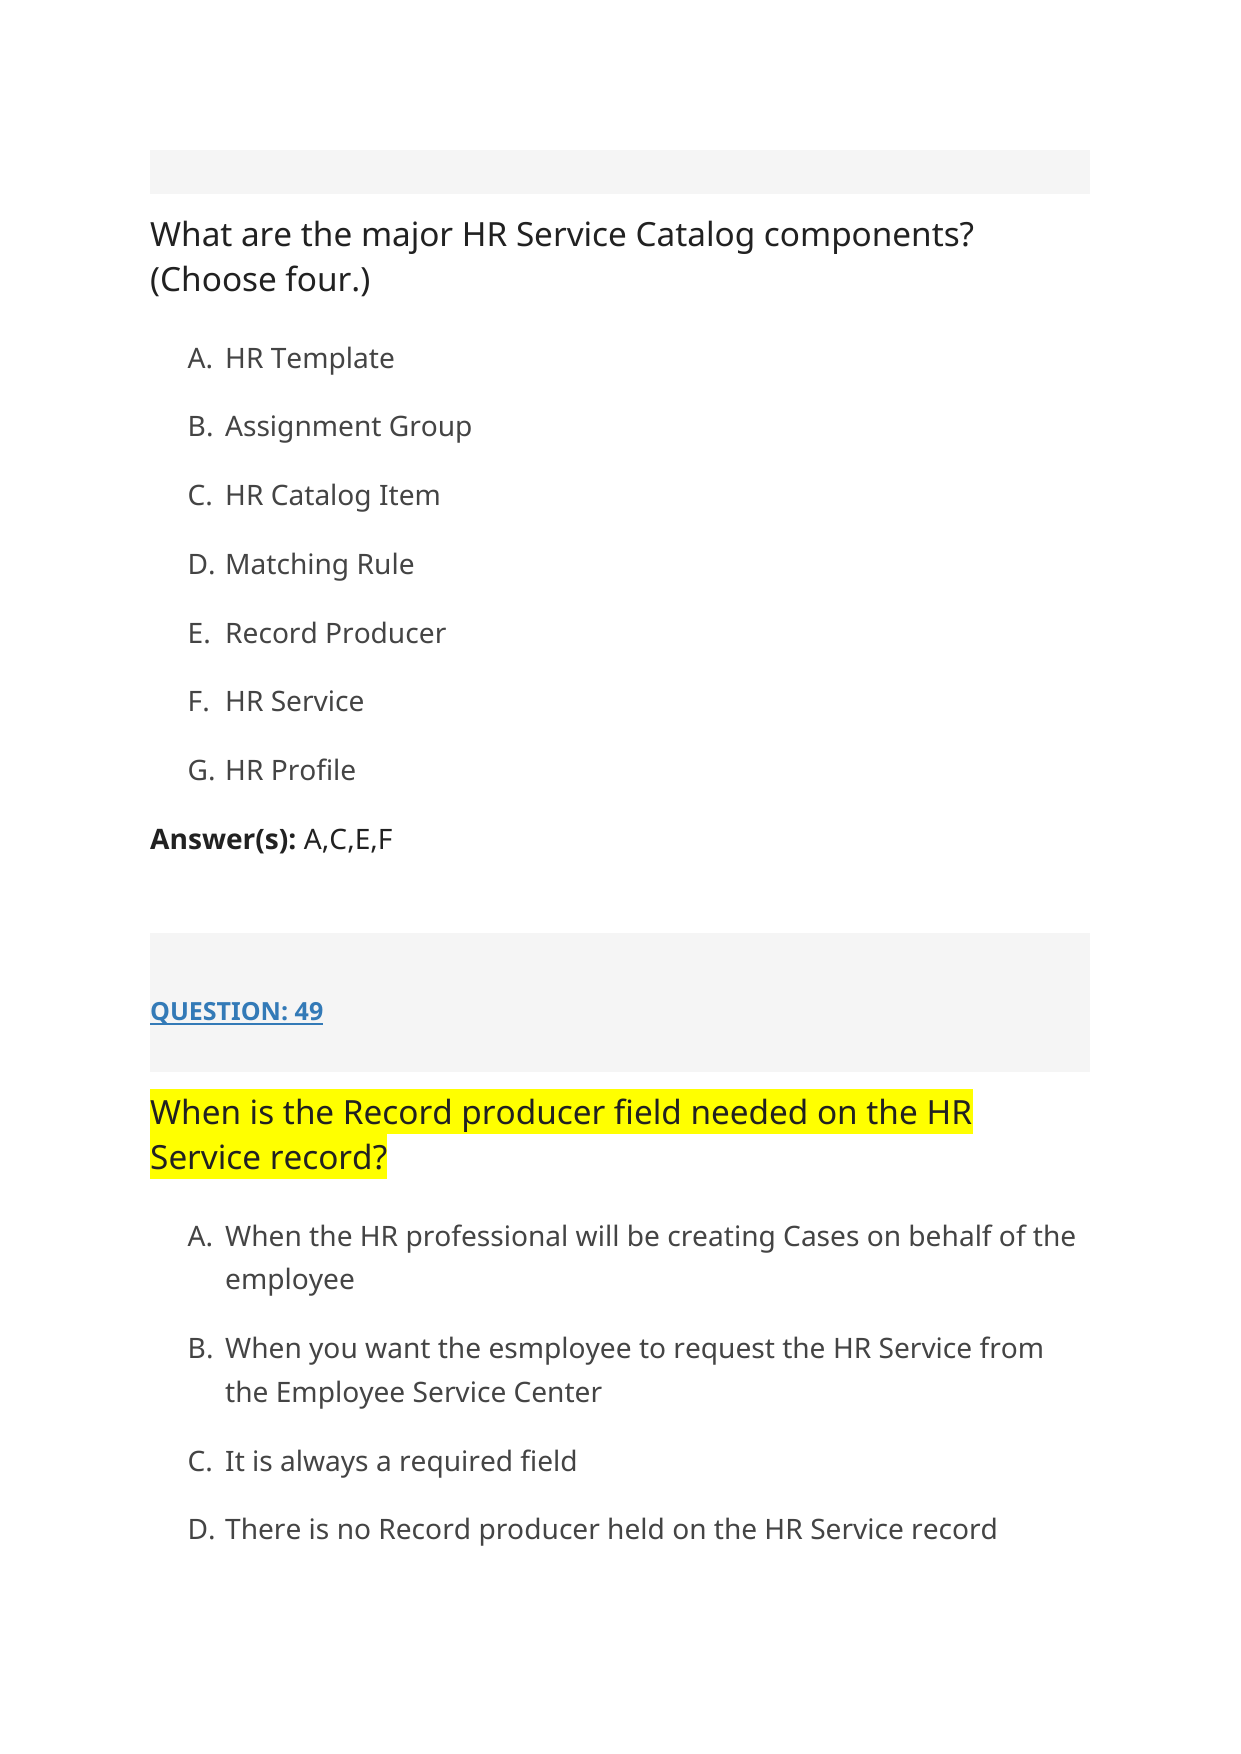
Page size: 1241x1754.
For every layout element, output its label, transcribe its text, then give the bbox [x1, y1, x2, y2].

list When the HR professional will be creating Cases on behalf of the employee [187, 1211, 1090, 1298]
list HR Template [187, 332, 1090, 376]
subtitle QUESTION: 49 [150, 994, 1090, 1028]
list Assignment Group [187, 401, 1090, 445]
list HR Profile [187, 745, 1090, 789]
text Answer(s): A,C,E,F [150, 814, 1090, 857]
list When you want the esmployee to request the HR Service from the Employee Service Center [187, 1323, 1090, 1411]
list It is always a required field [187, 1436, 1090, 1479]
list HR Service [187, 676, 1090, 720]
list HR Catalog Item [187, 470, 1090, 514]
list Record Producer [187, 607, 1090, 651]
list There is no Record producer held on the HR Service record [187, 1504, 1090, 1548]
list Matching Rule [187, 539, 1090, 582]
text What are the major HR Service Catalog components? (Choose four.) [150, 210, 1090, 301]
text When is the Record producer field needed on the HR Service record? [150, 1088, 1090, 1179]
